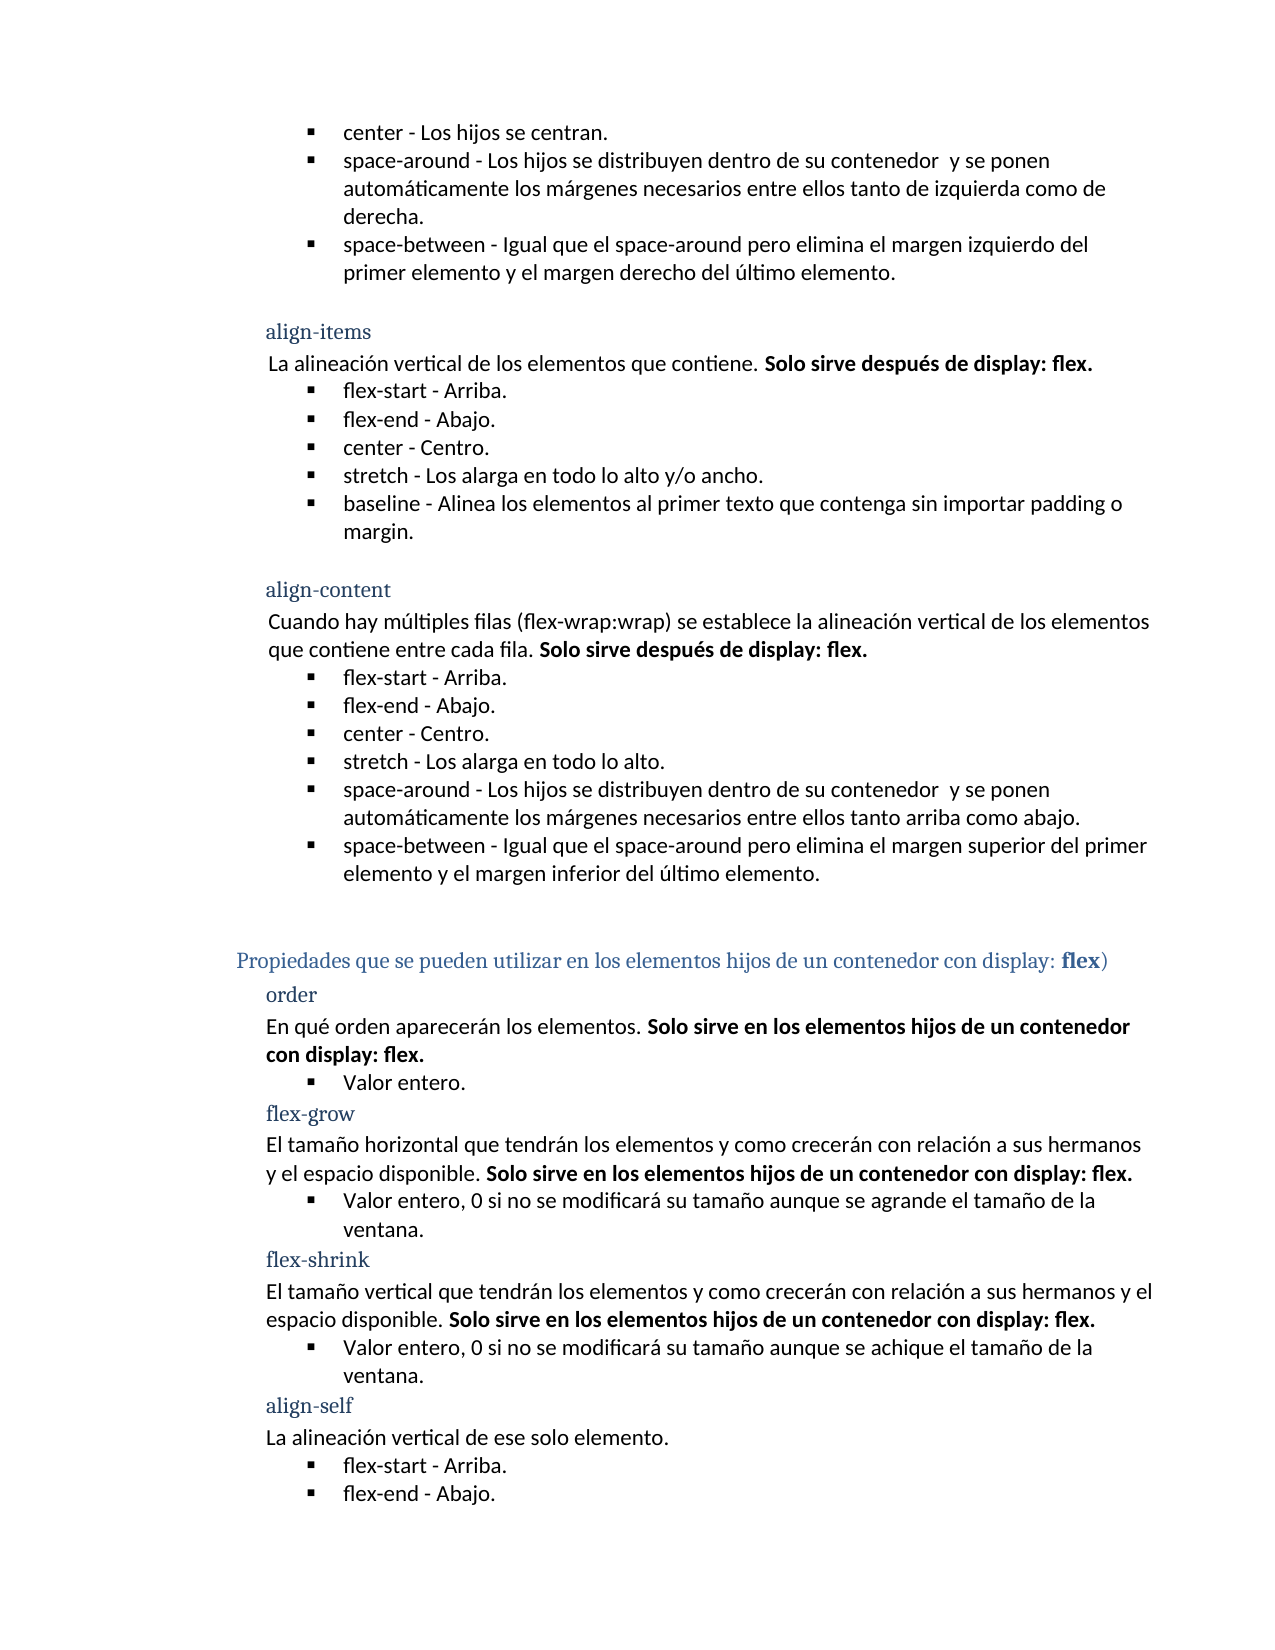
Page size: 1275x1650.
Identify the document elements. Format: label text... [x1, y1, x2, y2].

list center - Centro. [306, 433, 1157, 461]
text El tamaño horizontal que tendrán los elementos y como crecerán con relación a sus hermanos y el espacio disponible. Solo sirve en los elementos hijos de un contenedor con display: flex. [266, 1131, 1157, 1187]
list Valor entero, 0 si no se modificará su tamaño aunque se agrande el tamaño de la ventana. [306, 1187, 1157, 1243]
text La alineación vertical de los elementos que contiene. Solo sirve después de display: flex. [268, 349, 1157, 377]
list stretch - Los alarga en todo lo alto y/o ancho. [306, 461, 1157, 489]
list flex-start - Arriba. [306, 377, 1157, 405]
list baseline - Alinea los elementos al primer texto que contenga sin importar padding o margin. [306, 489, 1157, 545]
text Cuando hay múltiples filas (flex-wrap:wrap) se establece la alineación vertical de los elementos que contiene entre cada fila. Solo sirve después de display: flex. [268, 607, 1157, 663]
list flex-start - Arriba. [306, 663, 1157, 691]
list Valor entero. [306, 1068, 1157, 1096]
subtitle align-content [192, 577, 1157, 603]
list space-around - Los hijos se distribuyen dentro de su contenedor y se ponen automáticamente los márgenes necesarios entre ellos tanto arriba como abajo. [306, 775, 1157, 831]
subtitle flex-shrink [266, 1247, 1157, 1273]
list center - Los hijos se centran. [306, 118, 1157, 146]
list flex-end - Abajo. [306, 1479, 1157, 1508]
subtitle align-items [192, 318, 1157, 345]
list Valor entero, 0 si no se modificará su tamaño aunque se achique el tamaño de la ventana. [306, 1333, 1157, 1389]
text La alineación vertical de ese solo elemento. [266, 1423, 1157, 1452]
list stretch - Los alarga en todo lo alto. [306, 747, 1157, 775]
text En qué orden aparecerán los elementos. Solo sirve en los elementos hijos de un contenedor con display: flex. [266, 1012, 1157, 1068]
list flex-start - Arriba. [306, 1452, 1157, 1479]
list center - Centro. [306, 719, 1157, 747]
list space-between - Igual que el space-around pero elimina el margen izquierdo del primer elemento y el margen derecho del último elemento. [306, 230, 1157, 286]
subtitle align-self [266, 1393, 1157, 1420]
list flex-end - Abajo. [306, 405, 1157, 433]
subtitle order [266, 982, 1157, 1008]
list space-around - Los hijos se distribuyen dentro de su contenedor y se ponen automáticamente los márgenes necesarios entre ellos tanto de izquierda como de derecha. [306, 146, 1157, 230]
list flex-end - Abajo. [306, 691, 1157, 719]
list space-between - Igual que el space-around pero elimina el margen superior del primer elemento y el margen inferior del último elemento. [306, 831, 1157, 887]
subtitle flex-grow [266, 1100, 1157, 1127]
subtitle Propiedades que se pueden utilizar en los elementos hijos de un contenedor con display: flex) [236, 948, 1157, 974]
text El tamaño vertical que tendrán los elementos y como crecerán con relación a sus hermanos y el espacio disponible. Solo sirve en los elementos hijos de un contenedor con display: flex. [266, 1277, 1157, 1333]
